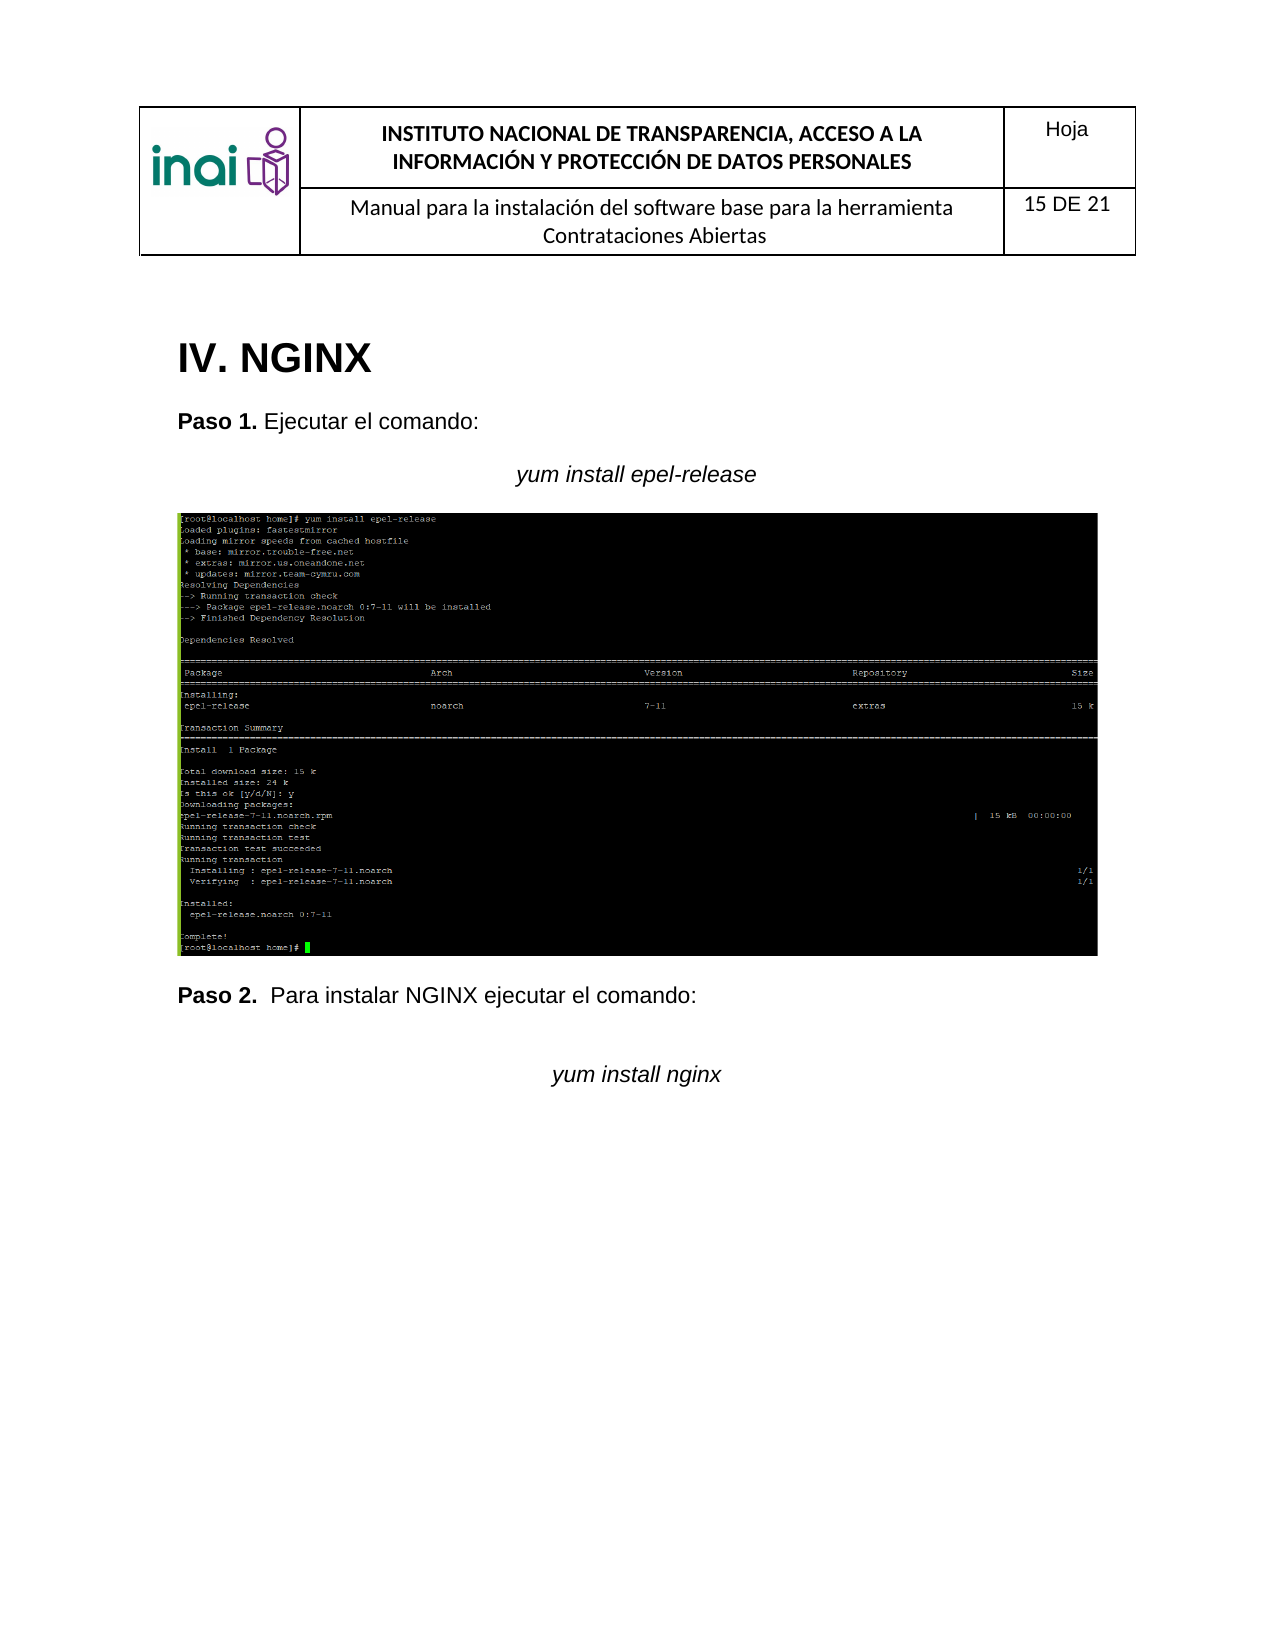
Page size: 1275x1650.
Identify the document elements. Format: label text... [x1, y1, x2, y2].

text yum install epel-release [177, 461, 1098, 487]
text Paso 2. Para instalar NGINX ejecutar el comando: [177, 982, 1098, 1008]
text Paso 1. Ejecutar el comando: [177, 408, 1098, 434]
picture [150, 127, 294, 197]
picture [177, 513, 1098, 956]
subtitle IV. NGINX [177, 334, 1098, 382]
text yum install nginx [177, 1061, 1098, 1087]
